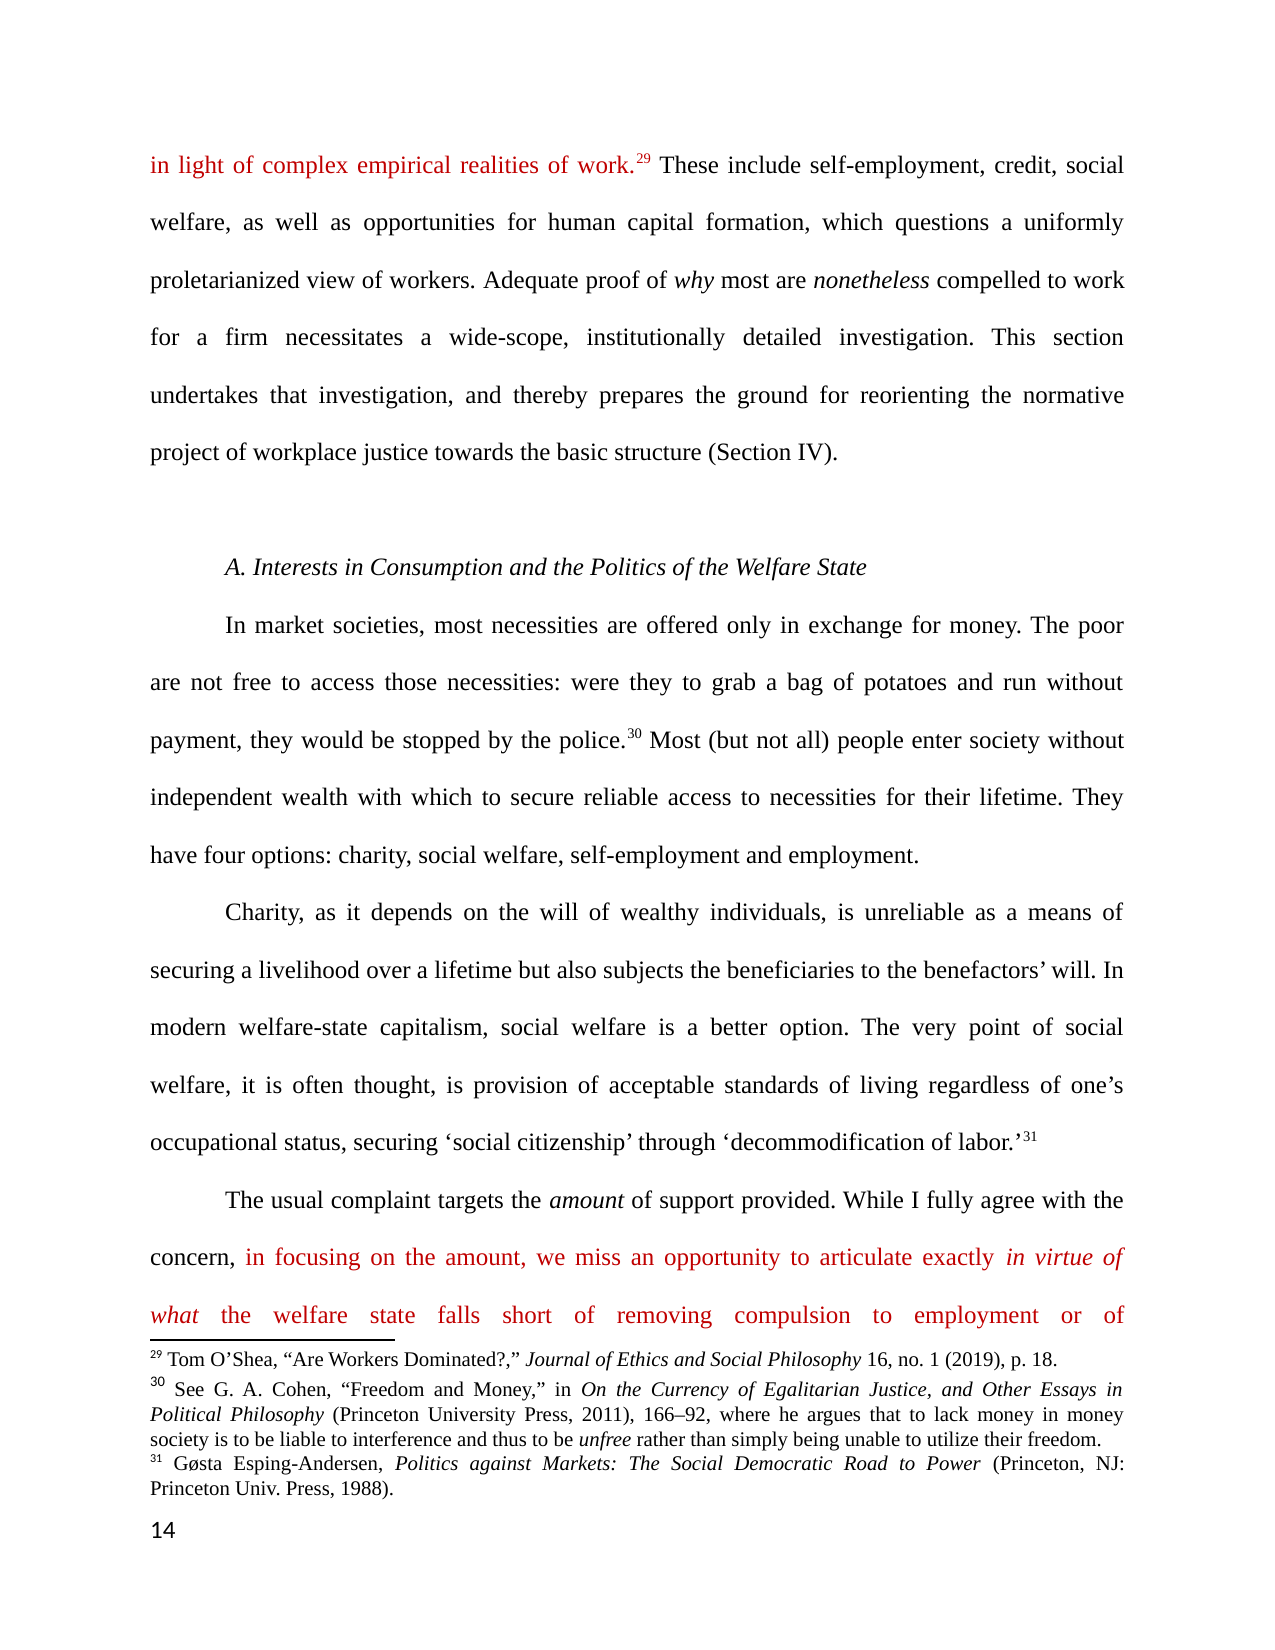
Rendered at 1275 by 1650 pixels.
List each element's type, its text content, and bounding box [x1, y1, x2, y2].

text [150, 150, 1125, 466]
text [150, 1185, 1125, 1329]
text In market societies, most necessities are offered only in exchange for money. The poor are not free to access those necessities: were they to grab a bag of potatoes and run without payment, they would be stopped by the police. Most (but not all) people enter society without independent wealth with which to secure reliable access to necessities for their lifetime. They have four options: charity, social welfare, self-employment and employment. [150, 610, 1125, 869]
text Charity, as it depends on the will of wealthy individuals, is unreliable as a means of securing a livelihood over a lifetime but also subjects the beneficiaries to the benefactors’ will. In modern welfare-state capitalism, social welfare is a better option. The very point of social welfare, it is often thought, is provision of acceptable standards of living regardless of one’s occupational status, securing ‘social citizenship’ through ‘decommodification of labor.’ [150, 897, 1125, 1156]
text A. Interests in Consumption and the Politics of the Welfare State [150, 552, 1125, 581]
